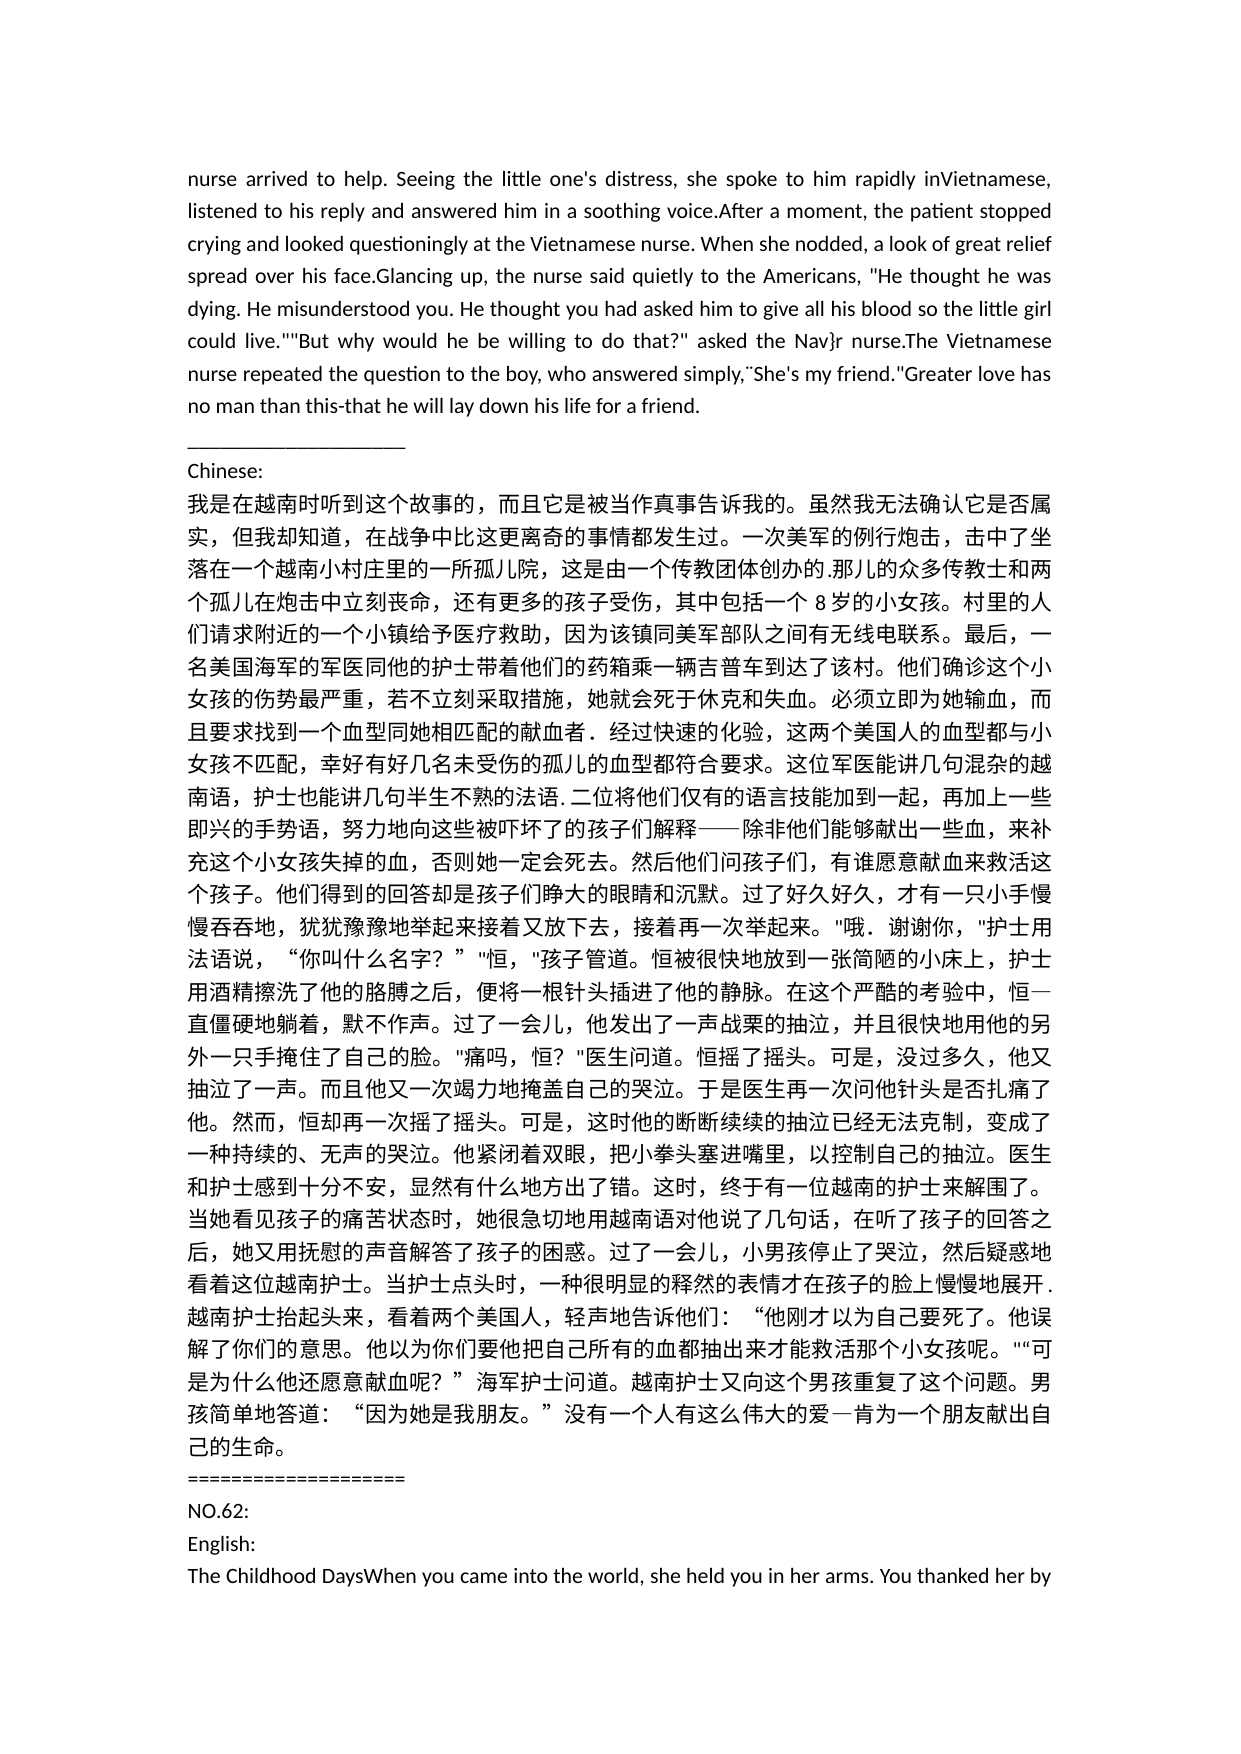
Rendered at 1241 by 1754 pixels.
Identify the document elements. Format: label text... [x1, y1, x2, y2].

text NO.62: [187, 1494, 1053, 1527]
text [187, 162, 1053, 422]
text ____________________ [187, 422, 1053, 454]
text 我是在越南时听到这个故事的，而且它是被当作真事告诉我的。虽然我无法确认它是否属实，但我却知道，在战争中比这更离奇的事情都发生过。一次美军的例行炮击，击中了坐落在一个越南小村庄里的一所孤儿院，这是由一个传教团体创办的.那儿的众多传教士和两个孤儿在炮击中立刻丧命，还有更多的孩子受伤，其中包括一个8岁的小女孩。村里的人们请求附近的一个小镇给予医疗救助，因为该镇同美军部队之间有无线电联系。最后，一名美国海军的军医同他的护士带着他们的药箱乘一辆吉普车到达了该村。他们确诊这个小女孩的伤势最严重，若不立刻采取措施，她就会死于休克和失血。必须立即为她输血，而且要求找到一个血型同她相匹配的献血者．经过快速的化验，这两个美国人的血型都与小女孩不匹配，幸好有好几名未受伤的孤儿的血型都符合要求。这位军医能讲几句混杂的越南语，护士也能讲几句半生不熟的法语. 二位将他们仅有的语言技能加到一起，再加上一些即兴的手势语，努力地向这些被吓坏了的孩子们解释——除非他们能够献出一些血，来补充这个小女孩失掉的血，否则她一定会死去。然后他们问孩子们，有谁愿意献血来救活这个孩子。他们得到的回答却是孩子们睁大的眼睛和沉默。过了好久好久，才有一只小手慢慢吞吞地，犹犹豫豫地举起来接着又放下去，接着再一次举起来。"哦．谢谢你，"护士用法语说，“你叫什么名字？”"恒，"孩子管道。恒被很快地放到一张简陋的小床上，护士用酒精擦洗了他的胳膊之后，便将一根针头插进了他的静脉。在这个严酷的考验中，恒—直僵硬地躺着，默不作声。过了一会儿，他发出了一声战栗的抽泣，并且很快地用他的另外一只手掩住了自己的脸。"痛吗，恒？"医生问道。恒摇了摇头。可是，没过多久，他又抽泣了一声。而且他又一次竭力地掩盖自己的哭泣。于是医生再一次问他针头是否扎痛了他。然而，恒却再一次摇了摇头。可是，这时他的断断续续的抽泣已经无法克制，变成了一种持续的、无声的哭泣。他紧闭着双眼，把小拳头塞进嘴里，以控制自己的抽泣。医生和护士感到十分不安，显然有什么地方出了错。这时，终于有一位越南的护士来解围了。当她看见孩子的痛苦状态时，她很急切地用越南语对他说了几句话，在听了孩子的回答之后，她又用抚慰的声音解答了孩子的困惑。过了一会儿，小男孩停止了哭泣，然后疑惑地看着这位越南护士。当护士点头时，一种很明显的释然的表情才在孩子的脸上慢慢地展开.越南护士抬起头来，看着两个美国人，轻声地告诉他们：“他刚才以为自己要死了。他误解了你们的意思。他以为你们要他把自己所有的血都抽出来才能救活那个小女孩呢。"“可是为什么他还愿意献血呢？”海军护士问道。越南护士又向这个男孩重复了这个问题。男孩简单地答道：“因为她是我朋友。”没有一个人有这么伟大的爱—肯为一个朋友献出自己的生命。 [187, 487, 1053, 1462]
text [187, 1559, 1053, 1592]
text ==================== [187, 1462, 1053, 1494]
text English: [187, 1527, 1053, 1559]
text Chinese: [187, 454, 1053, 487]
